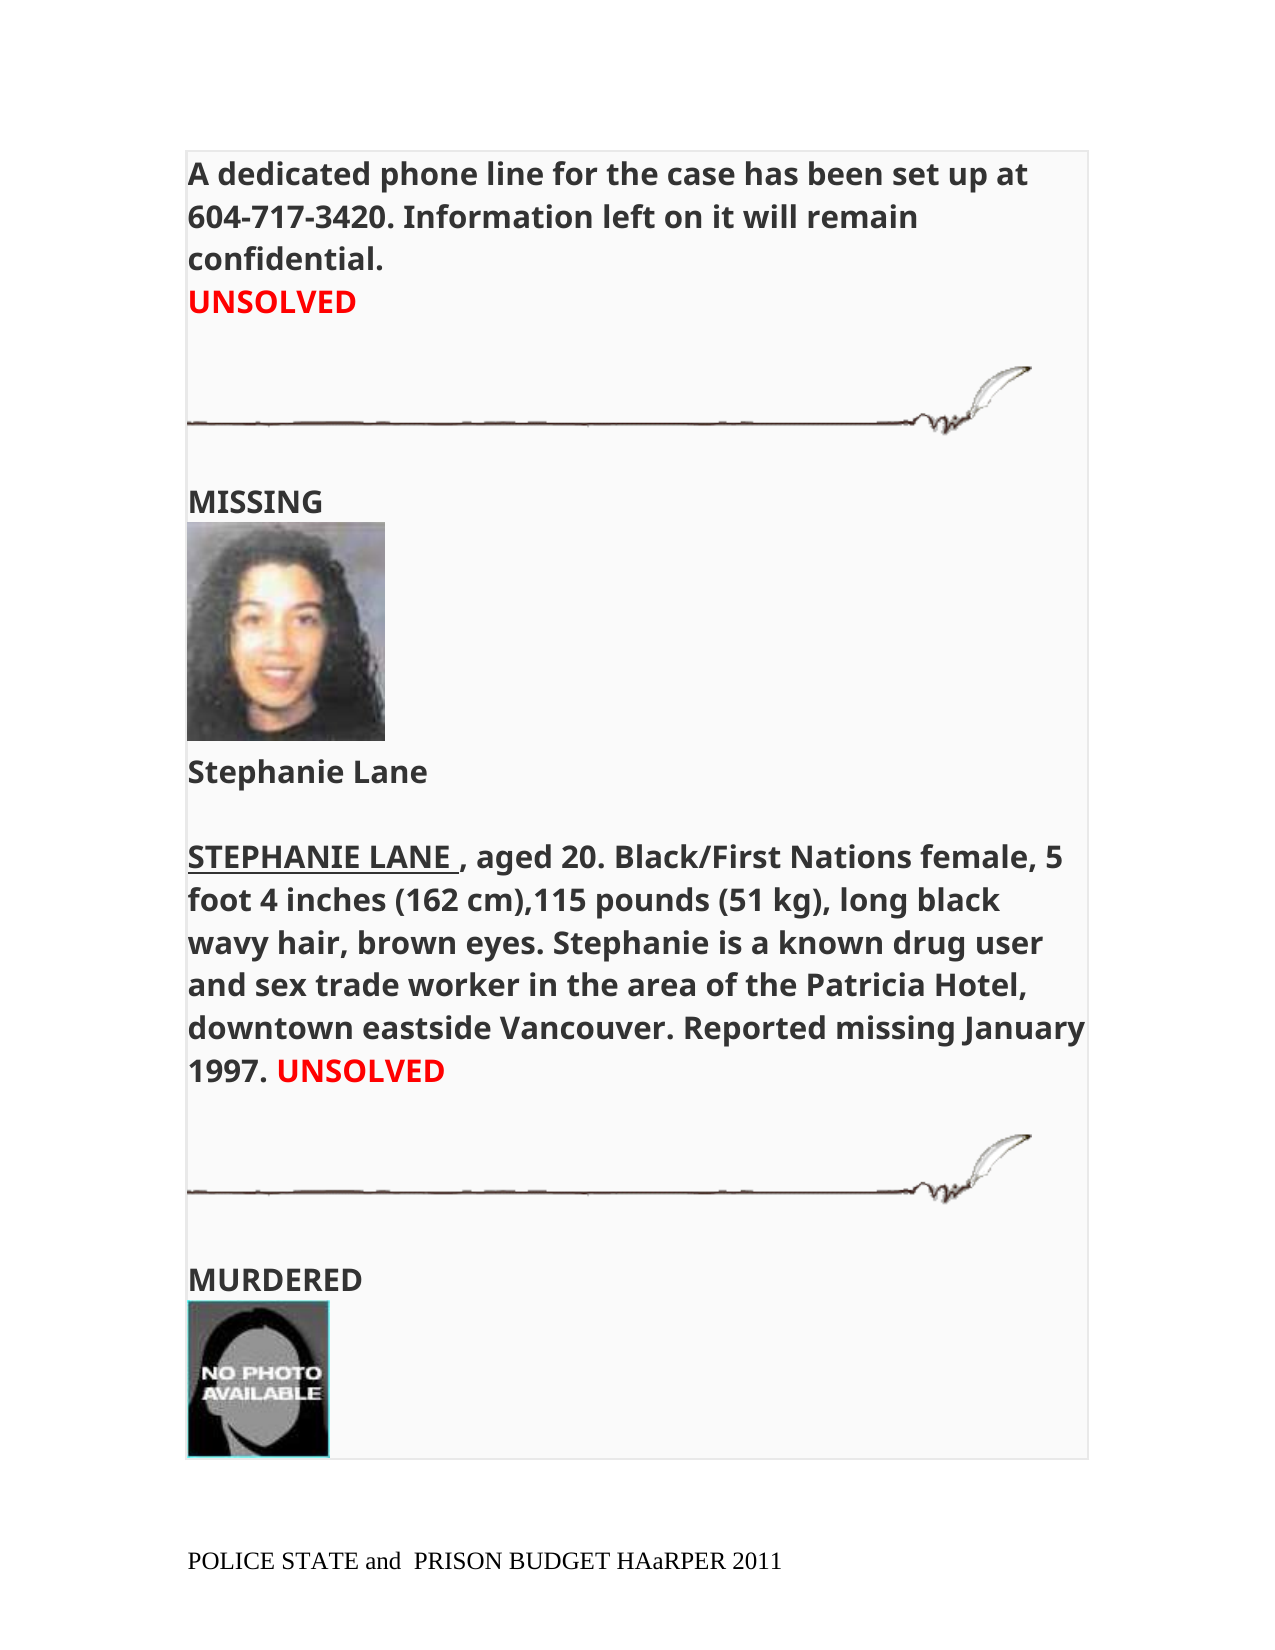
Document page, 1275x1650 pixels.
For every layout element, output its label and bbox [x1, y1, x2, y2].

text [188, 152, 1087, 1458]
picture [187, 365, 1032, 437]
picture [187, 522, 385, 741]
picture [187, 1133, 1032, 1206]
picture [187, 1300, 330, 1458]
